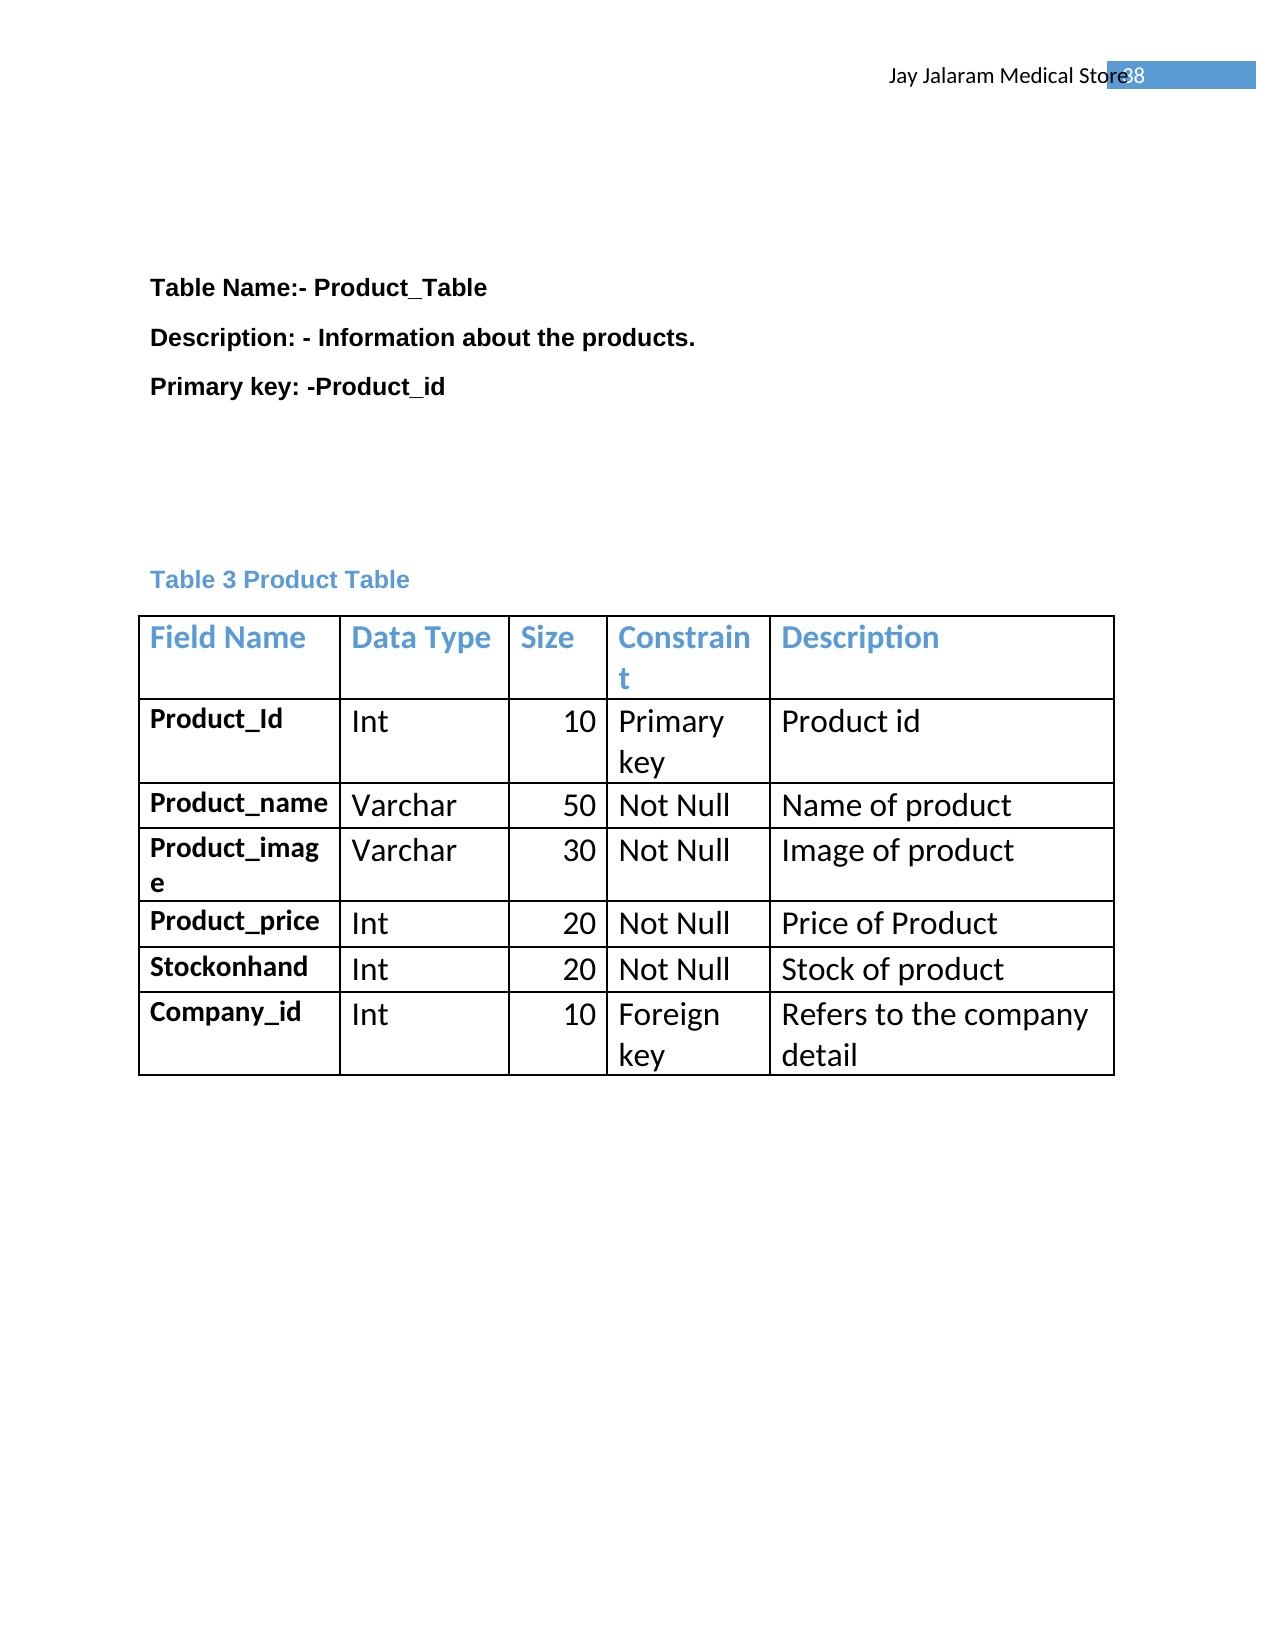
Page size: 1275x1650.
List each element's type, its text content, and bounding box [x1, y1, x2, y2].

table_cell Refers to the company detail [771, 993, 1113, 1074]
table_cell 50 [510, 784, 606, 827]
table_cell Name of product [771, 784, 1113, 827]
table_cell Product_name [140, 784, 339, 827]
table_cell Not Null [608, 829, 769, 900]
table_cell Varchar [341, 829, 508, 900]
text Primary key: -Product_id [150, 372, 1125, 401]
table_cell Product_price [140, 902, 339, 946]
table_cell Image of product [771, 829, 1113, 900]
table_header Constraint [608, 617, 769, 698]
table_cell Primary key [608, 700, 769, 782]
table_cell Varchar [341, 784, 508, 827]
table_cell Int [341, 948, 508, 991]
text Table Name:- Product_Table [150, 273, 1125, 302]
table_cell Not Null [608, 948, 769, 991]
table_cell Not Null [608, 784, 769, 827]
table_cell 20 [510, 902, 606, 946]
table_cell Not Null [608, 902, 769, 946]
table_cell 10 [510, 700, 606, 782]
table_cell Product_image [140, 829, 339, 900]
table_header Field Name [140, 617, 339, 698]
table_cell Stockonhand [140, 948, 339, 991]
table_cell 10 [510, 993, 606, 1074]
table_cell Product_Id [140, 700, 339, 782]
table_cell Foreign key [608, 993, 769, 1074]
table_cell Stock of product [771, 948, 1113, 991]
table_cell Product id [771, 700, 1113, 782]
text Table 3 Product Table [150, 565, 1125, 594]
text Description: - Information about the products. [150, 323, 1125, 351]
table_cell Int [341, 700, 508, 782]
table_header Size [510, 617, 606, 698]
table_cell Price of Product [771, 902, 1113, 946]
table_cell Int [341, 993, 508, 1074]
table_header Description [771, 617, 1113, 698]
table_cell 20 [510, 948, 606, 991]
table_cell Company_id [140, 993, 339, 1074]
table_cell Int [341, 902, 508, 946]
table_header Data Type [341, 617, 508, 698]
table_cell 30 [510, 829, 606, 900]
